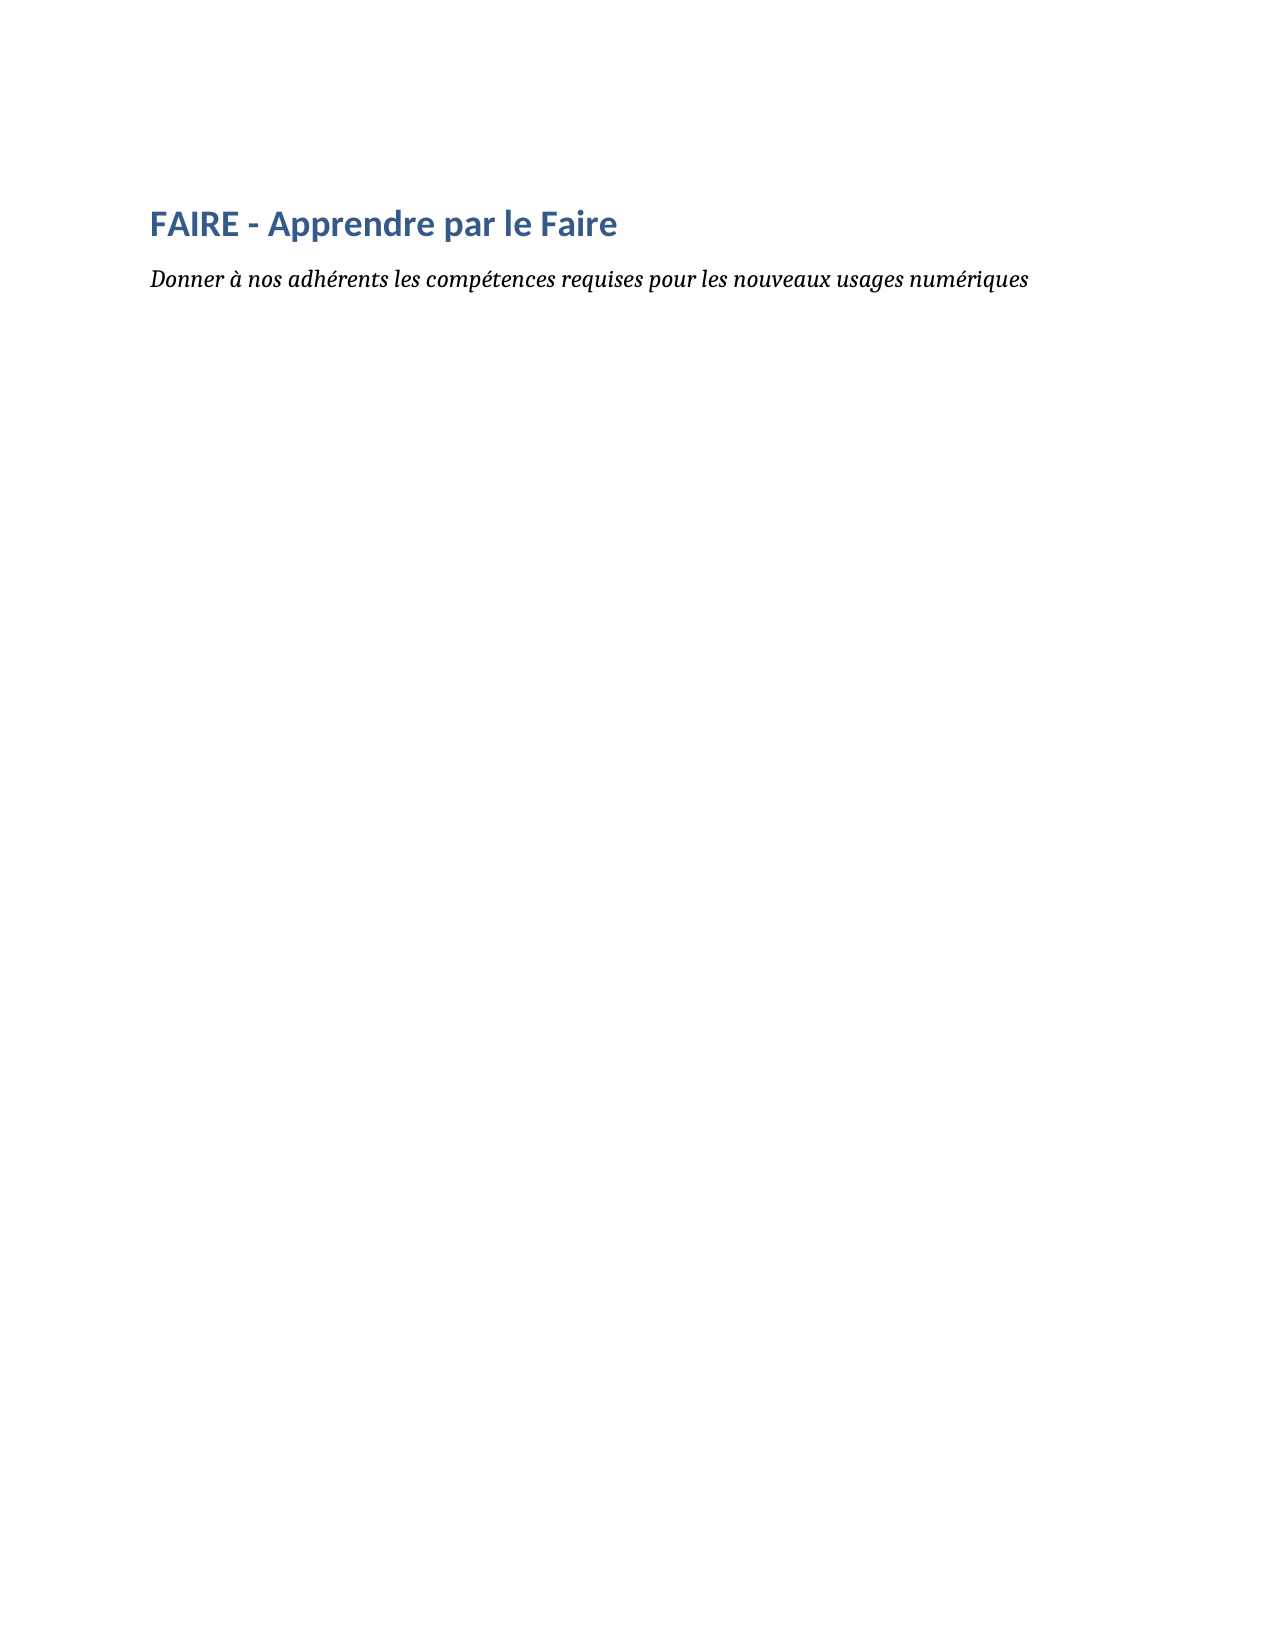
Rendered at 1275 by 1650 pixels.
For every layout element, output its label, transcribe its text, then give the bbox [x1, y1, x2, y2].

text Donner à nos adhérents les compétences requises pour les nouveaux usages numériques [150, 264, 1125, 293]
subtitle FAIRE - Apprendre par le Faire [150, 200, 1125, 246]
